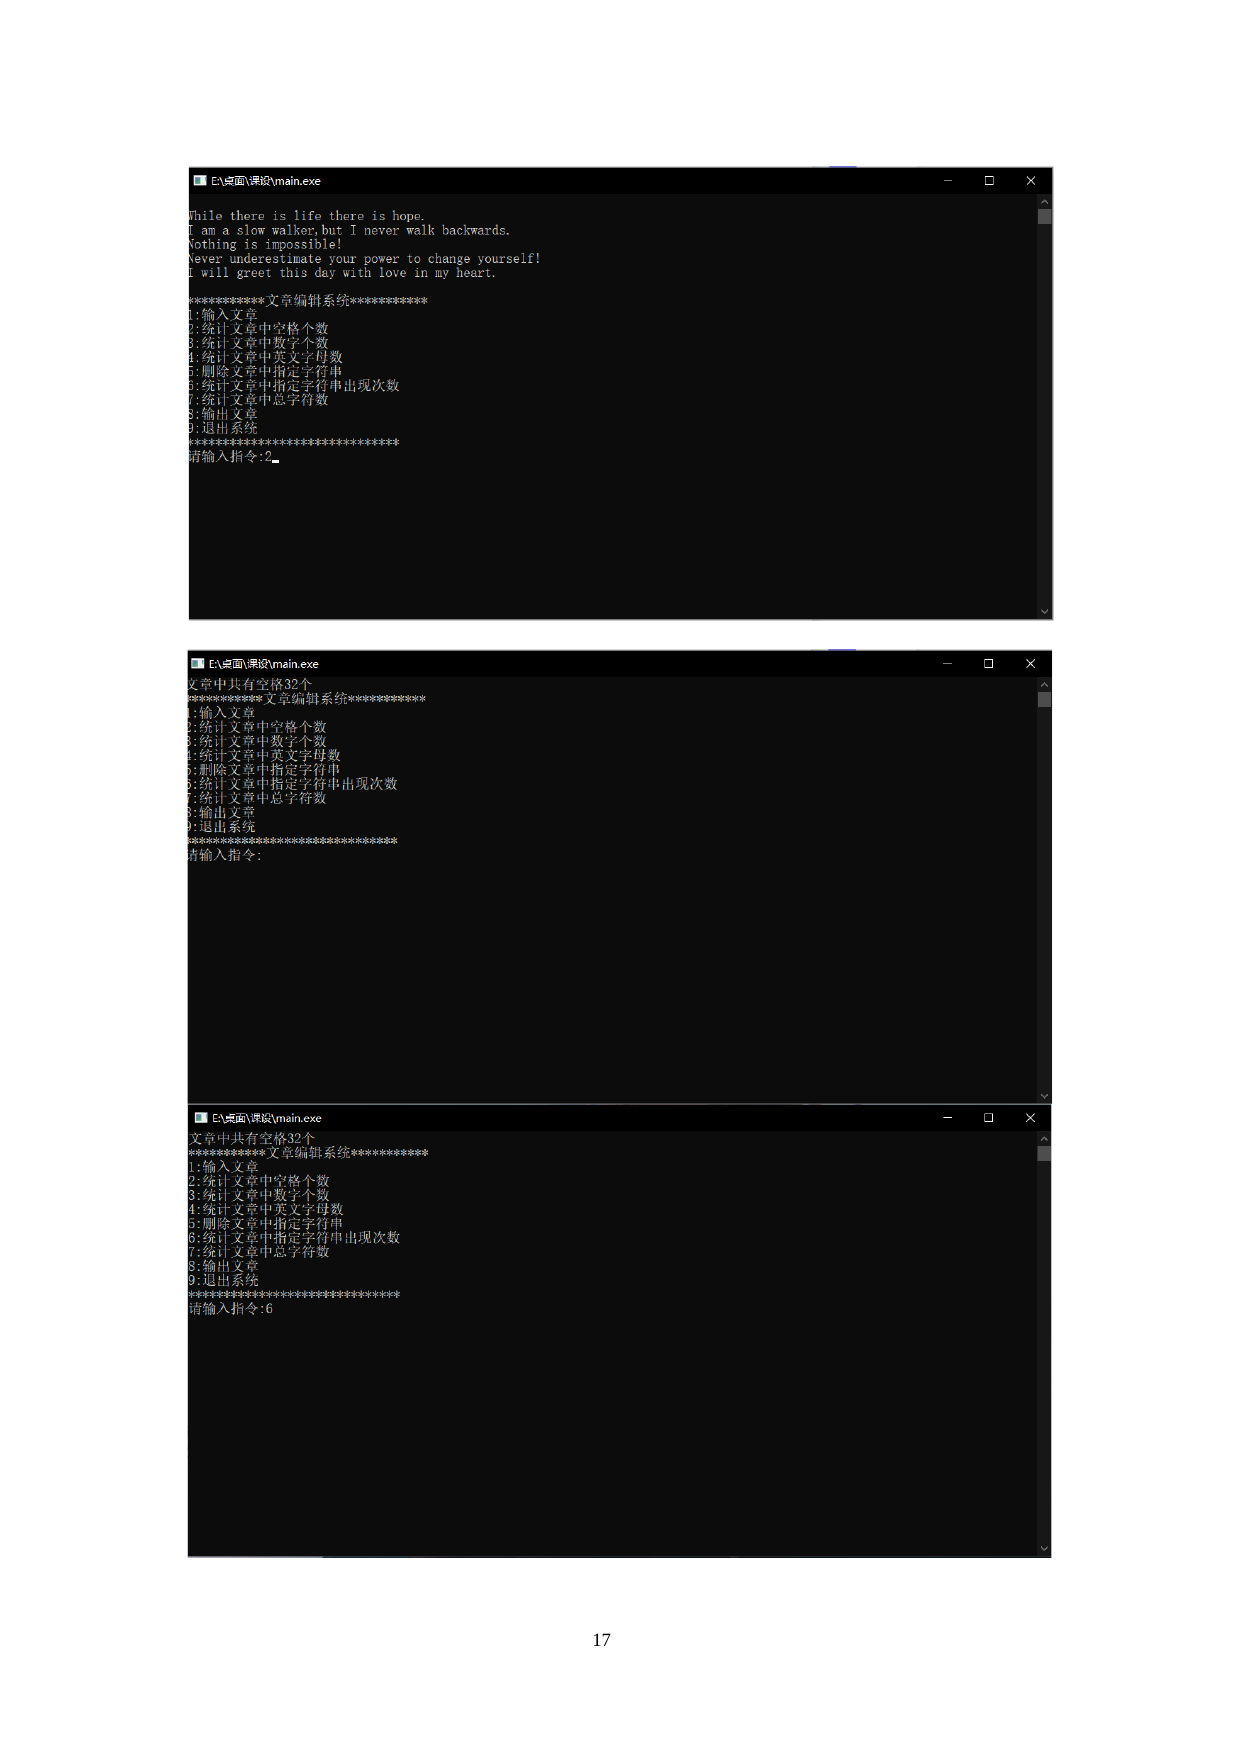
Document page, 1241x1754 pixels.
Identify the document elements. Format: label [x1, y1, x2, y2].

picture [187, 649, 1053, 1558]
picture [188, 166, 1054, 621]
